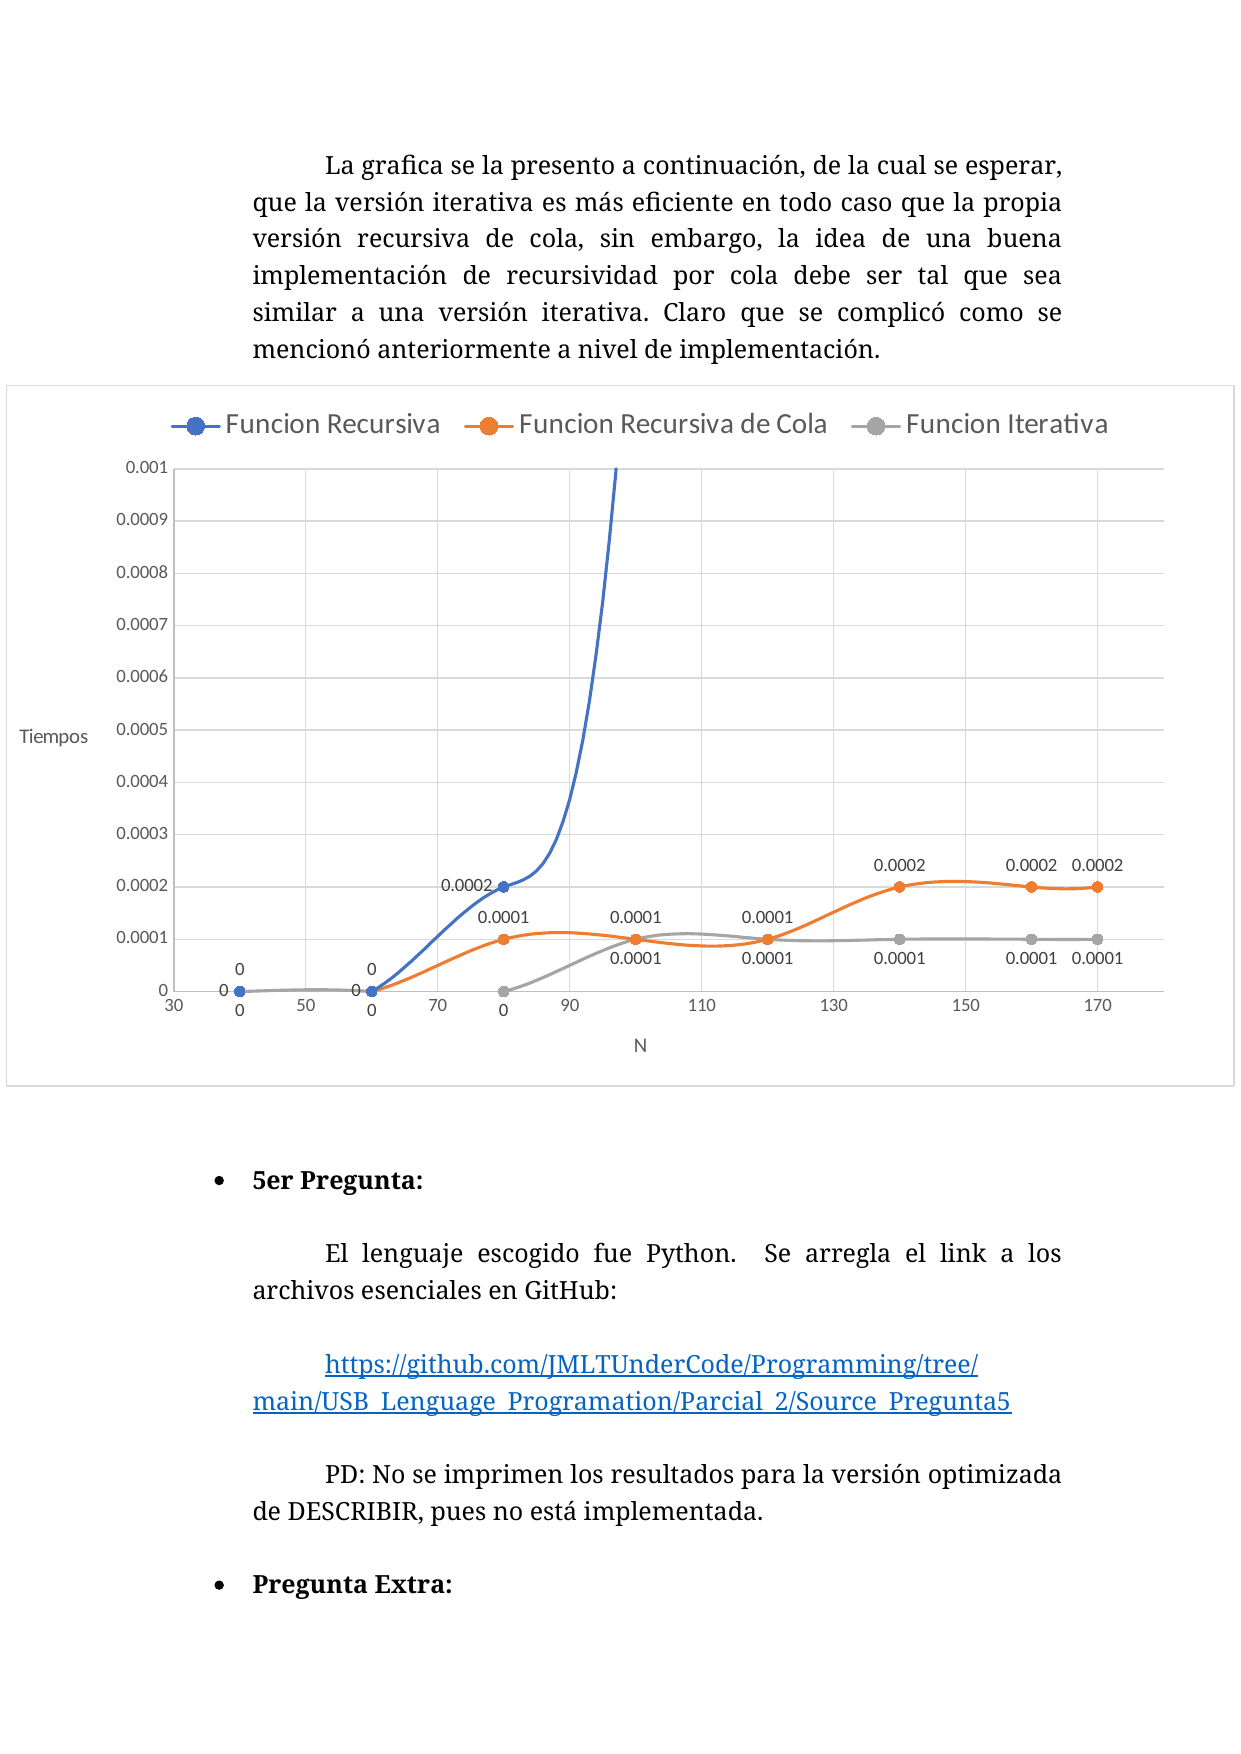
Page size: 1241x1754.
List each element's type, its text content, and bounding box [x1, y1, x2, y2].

list https://github.com/JMLTUnderCode/Programming/tree/main/USB_Lenguage_Programation/Parcial_2/Source_Pregunta5 [252, 1346, 1063, 1417]
list Pregunta Extra: [215, 1567, 1063, 1601]
list 5er Pregunta: [215, 1163, 1063, 1197]
list PD: No se imprimen los resultados para la versión optimizada de DESCRIBIR, pues no está implementada. [252, 1457, 1063, 1528]
list La grafica se la presento a continuación, de la cual se esperar, que la versión iterativa es más eficiente en todo caso que la propia versión recursiva de cola, sin embargo, la idea de una buena implementación de recursividad por cola debe ser tal que sea similar a una versión iterativa. Claro que se complicó como se mencionó anteriormente a nivel de implementación. [252, 148, 1063, 366]
list El lenguaje escogido fue Python. Se arregla el link a los archivos esenciales en GitHub: [252, 1236, 1063, 1307]
